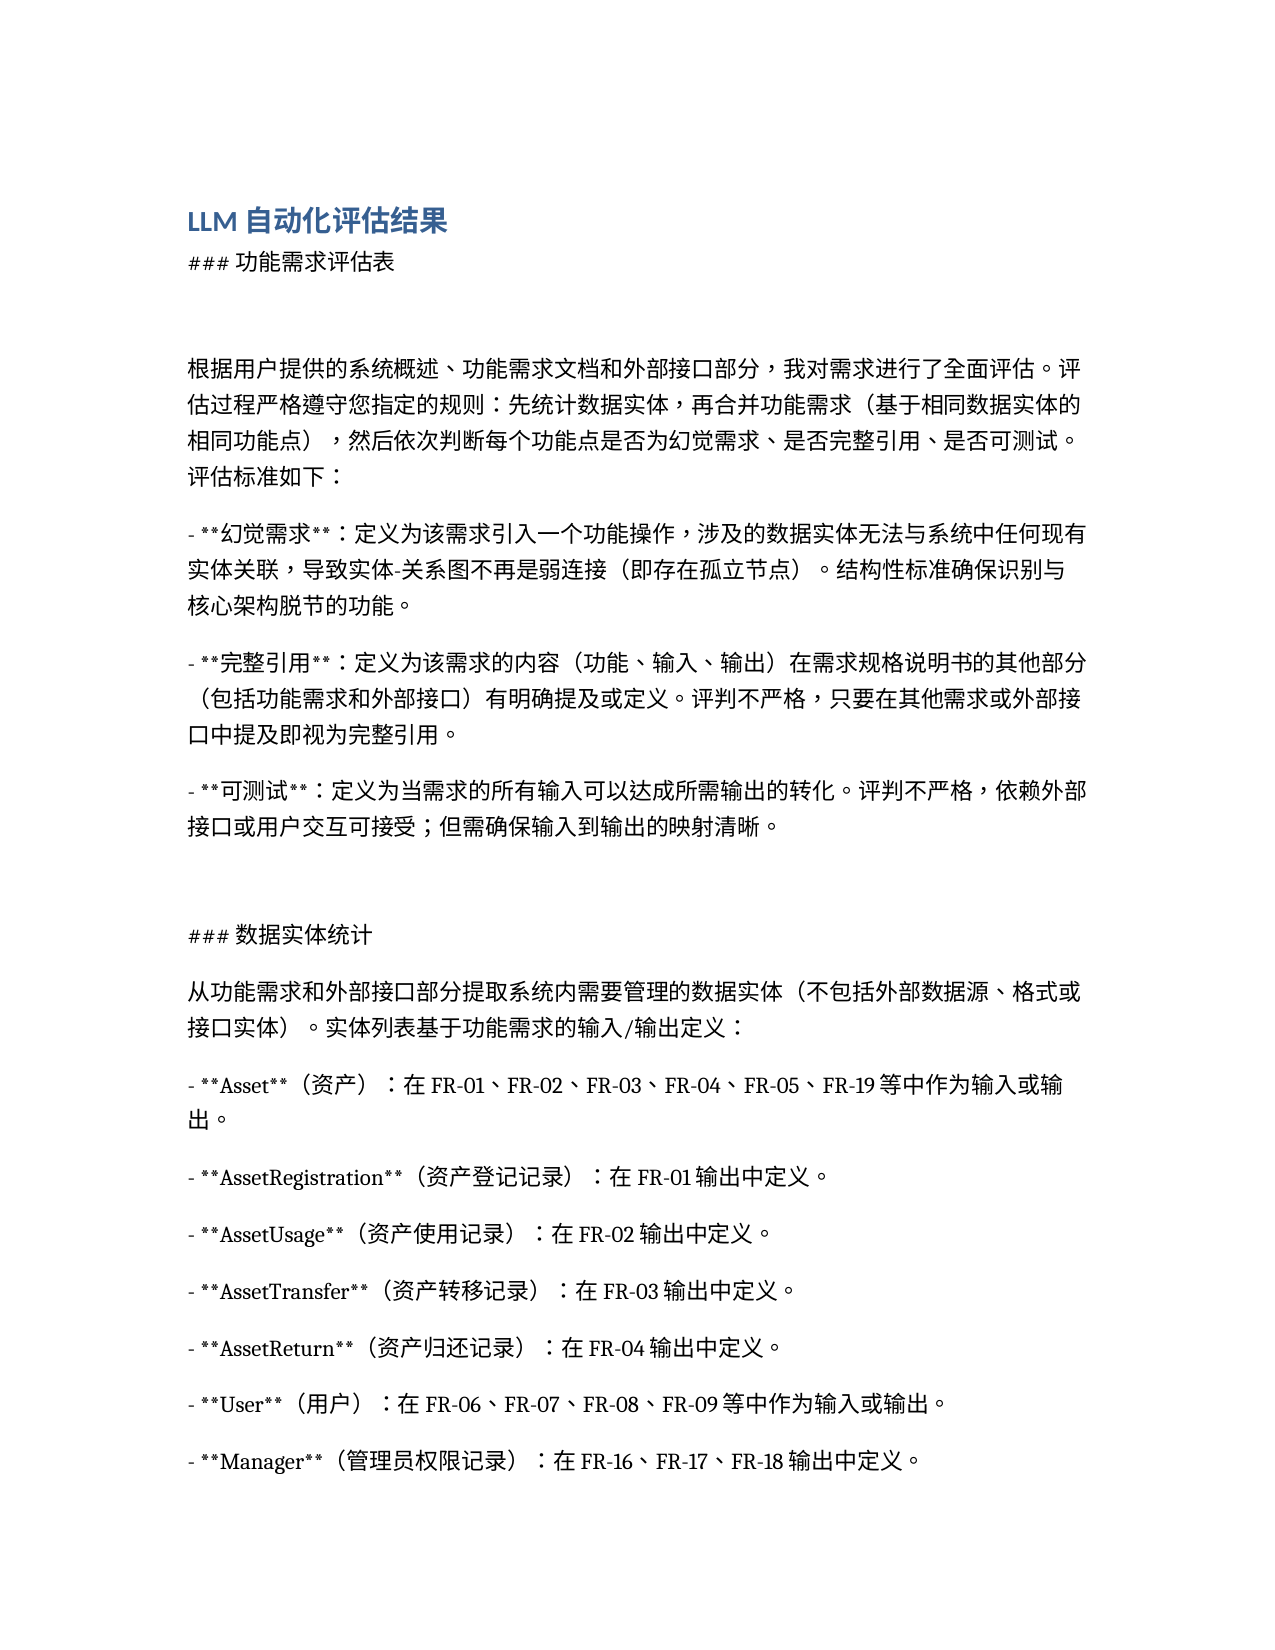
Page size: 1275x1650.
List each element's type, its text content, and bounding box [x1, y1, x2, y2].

text - **幻觉需求**：定义为该需求引入一个功能操作，涉及的数据实体无法与系统中任何现有实体关联，导致实体-关系图不再是弱连接（即存在孤立节点）。结构性标准确保识别与核心架构脱节的功能。 [187, 518, 1087, 621]
text - **Asset**（资产）：在FR-01、FR-02、FR-03、FR-04、FR-05、FR-19等中作为输入或输出。 [187, 1068, 1087, 1136]
text - **完整引用**：定义为该需求的内容（功能、输入、输出）在需求规格说明书的其他部分（包括功能需求和外部接口）有明确提及或定义。评判不严格，只要在其他需求或外部接口中提及即视为完整引用。 [187, 647, 1087, 750]
text - **AssetTransfer**（资产转移记录）：在FR-03输出中定义。 [187, 1275, 1087, 1306]
text - **AssetReturn**（资产归还记录）：在FR-04输出中定义。 [187, 1332, 1087, 1363]
text ### 数据实体统计 [187, 919, 1087, 950]
subtitle LLM 自动化评估结果 [187, 200, 1087, 240]
text - **Manager**（管理员权限记录）：在FR-16、FR-17、FR-18输出中定义。 [187, 1445, 1087, 1476]
text - **可测试**：定义为当需求的所有输入可以达成所需输出的转化。评判不严格，依赖外部接口或用户交互可接受；但需确保输入到输出的映射清晰。 [187, 775, 1087, 842]
text - **User**（用户）：在FR-06、FR-07、FR-08、FR-09等中作为输入或输出。 [187, 1388, 1087, 1419]
text - **AssetRegistration**（资产登记记录）：在FR-01输出中定义。 [187, 1161, 1087, 1192]
text ### 功能需求评估表 [187, 246, 1087, 277]
text - **AssetUsage**（资产使用记录）：在FR-02输出中定义。 [187, 1218, 1087, 1249]
text 根据用户提供的系统概述、功能需求文档和外部接口部分，我对需求进行了全面评估。评估过程严格遵守您指定的规则：先统计数据实体，再合并功能需求（基于相同数据实体的相同功能点），然后依次判断每个功能点是否为幻觉需求、是否完整引用、是否可测试。评估标准如下： [187, 353, 1087, 492]
text 从功能需求和外部接口部分提取系统内需要管理的数据实体（不包括外部数据源、格式或接口实体）。实体列表基于功能需求的输入/输出定义： [187, 976, 1087, 1043]
